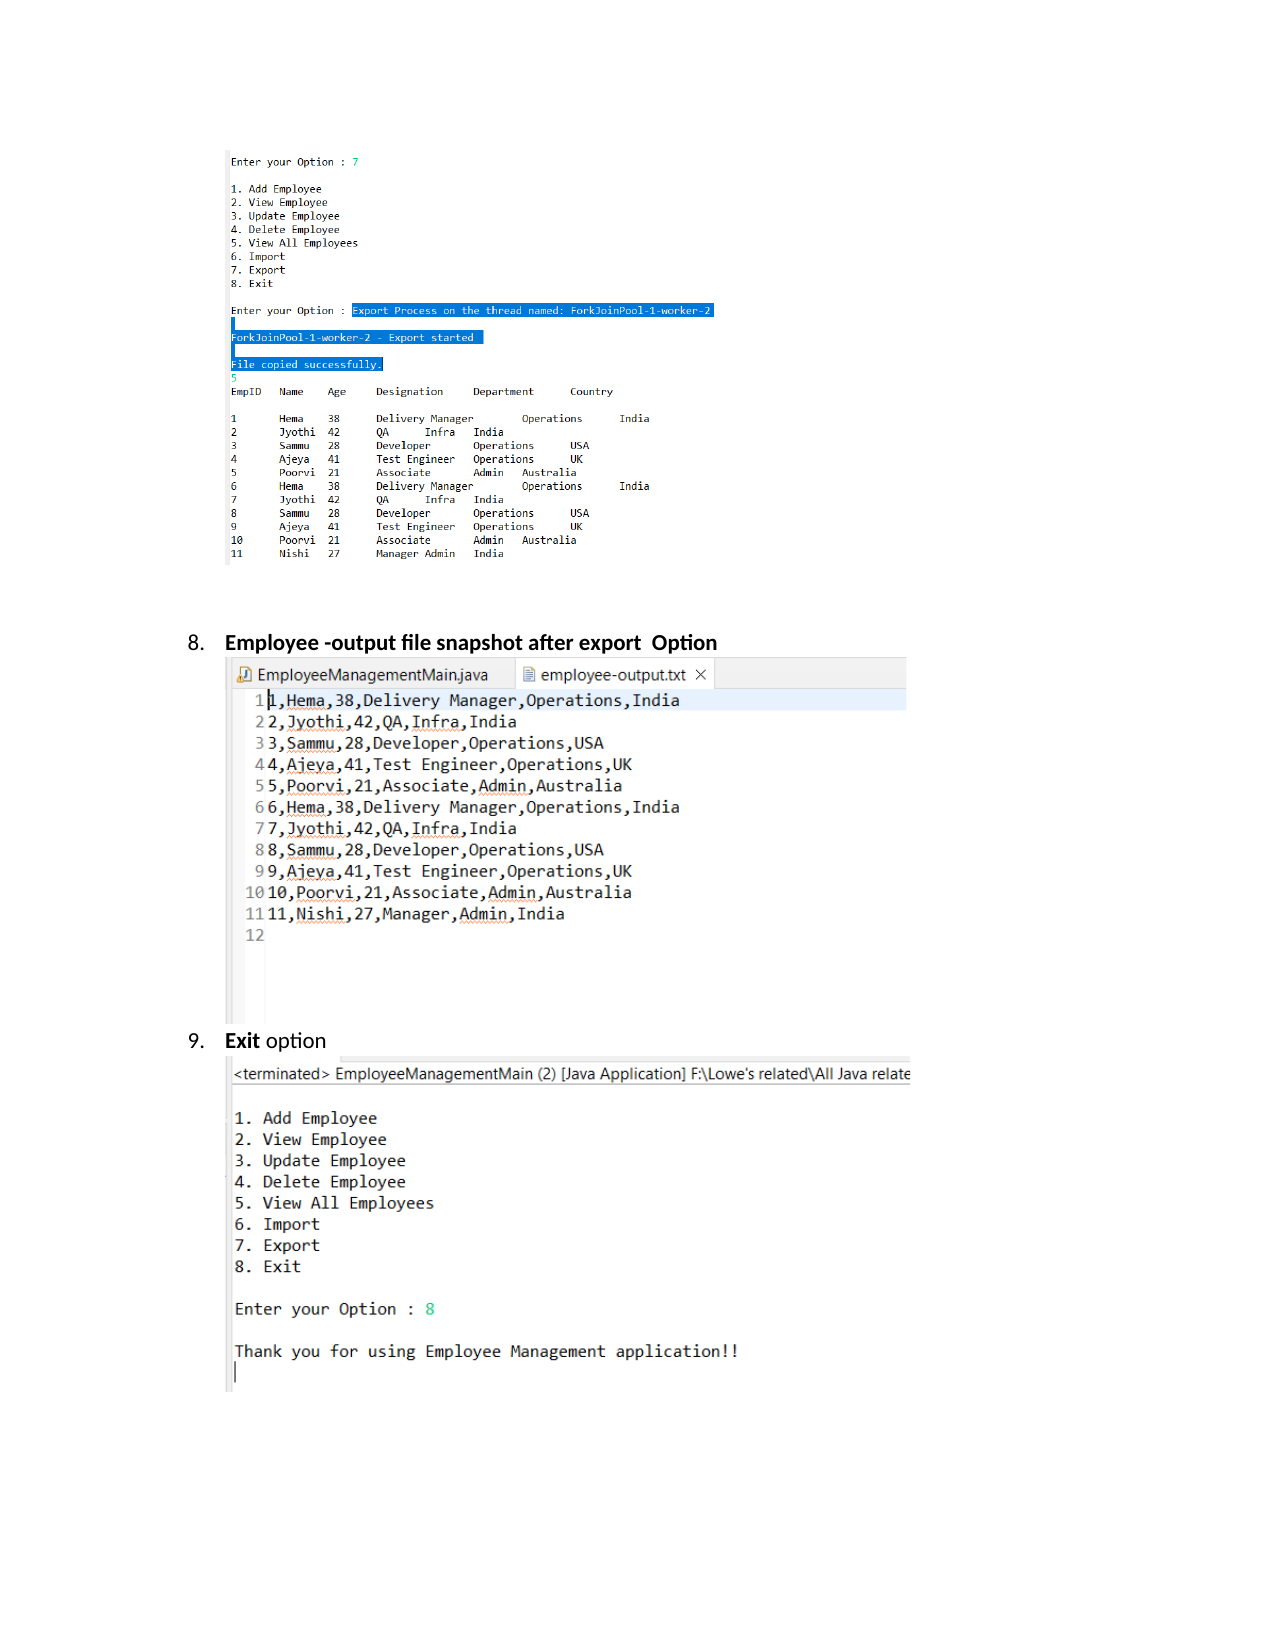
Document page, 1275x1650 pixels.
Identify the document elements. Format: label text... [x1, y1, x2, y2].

list Exit option [187, 1026, 1125, 1054]
picture [225, 1056, 911, 1392]
list Employee -output file snapshot after export Option [187, 628, 1125, 656]
picture [225, 657, 907, 1024]
picture [225, 150, 908, 565]
